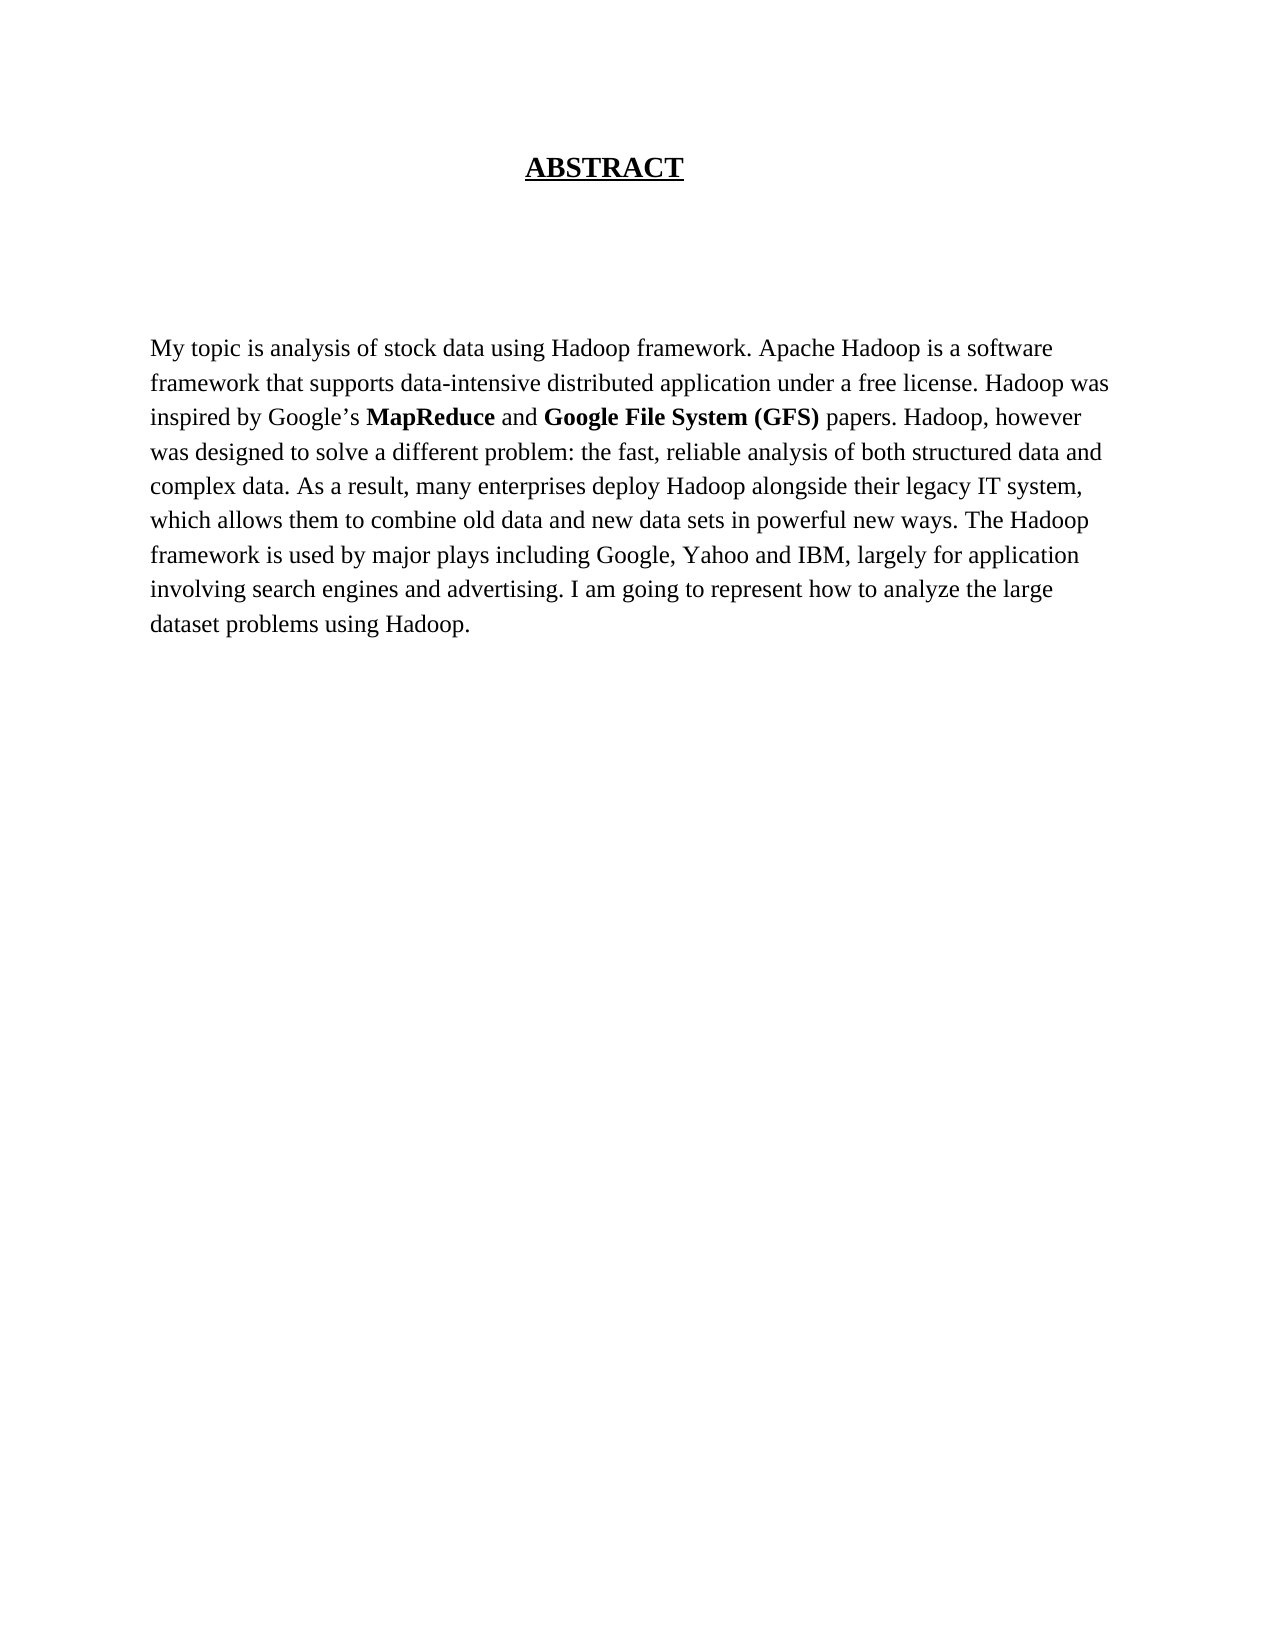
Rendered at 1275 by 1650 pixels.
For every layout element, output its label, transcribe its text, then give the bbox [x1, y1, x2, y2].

text ABSTRACT [450, 150, 1125, 183]
text My topic is analysis of stock data using Hadoop framework. Apache Hadoop is a software framework that supports data-intensive distributed application under a free license. Hadoop was inspired by Google’s MapReduce and Google File System (GFS) papers. Hadoop, however was designed to solve a different problem: the fast, reliable analysis of both structured data and complex data. As a result, many enterprises deploy Hadoop alongside their legacy IT system, which allows them to combine old data and new data sets in powerful new ways. The Hadoop framework is used by major plays including Google, Yahoo and IBM, largely for application involving search engines and advertising. I am going to represent how to analyze the large dataset problems using Hadoop. [150, 333, 1125, 638]
